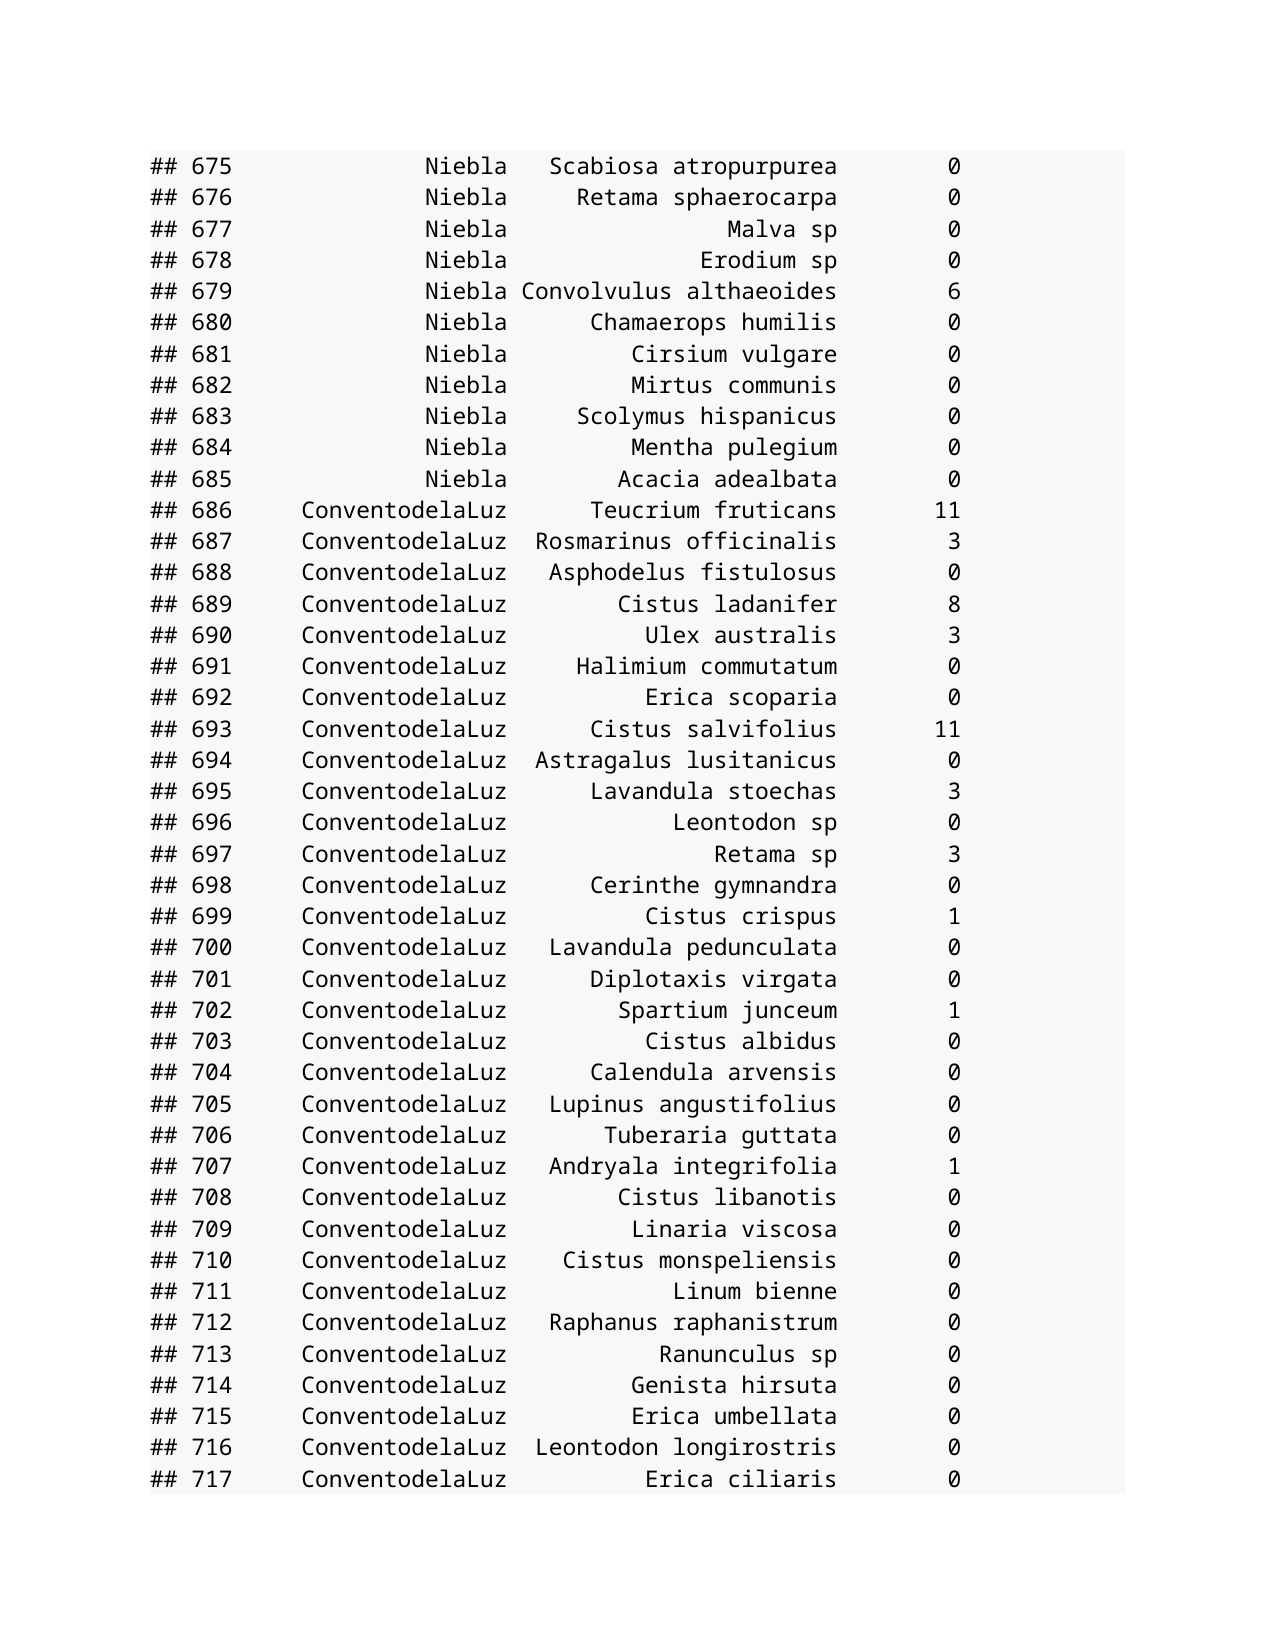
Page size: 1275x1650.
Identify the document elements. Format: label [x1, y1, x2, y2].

text [150, 150, 1125, 1494]
